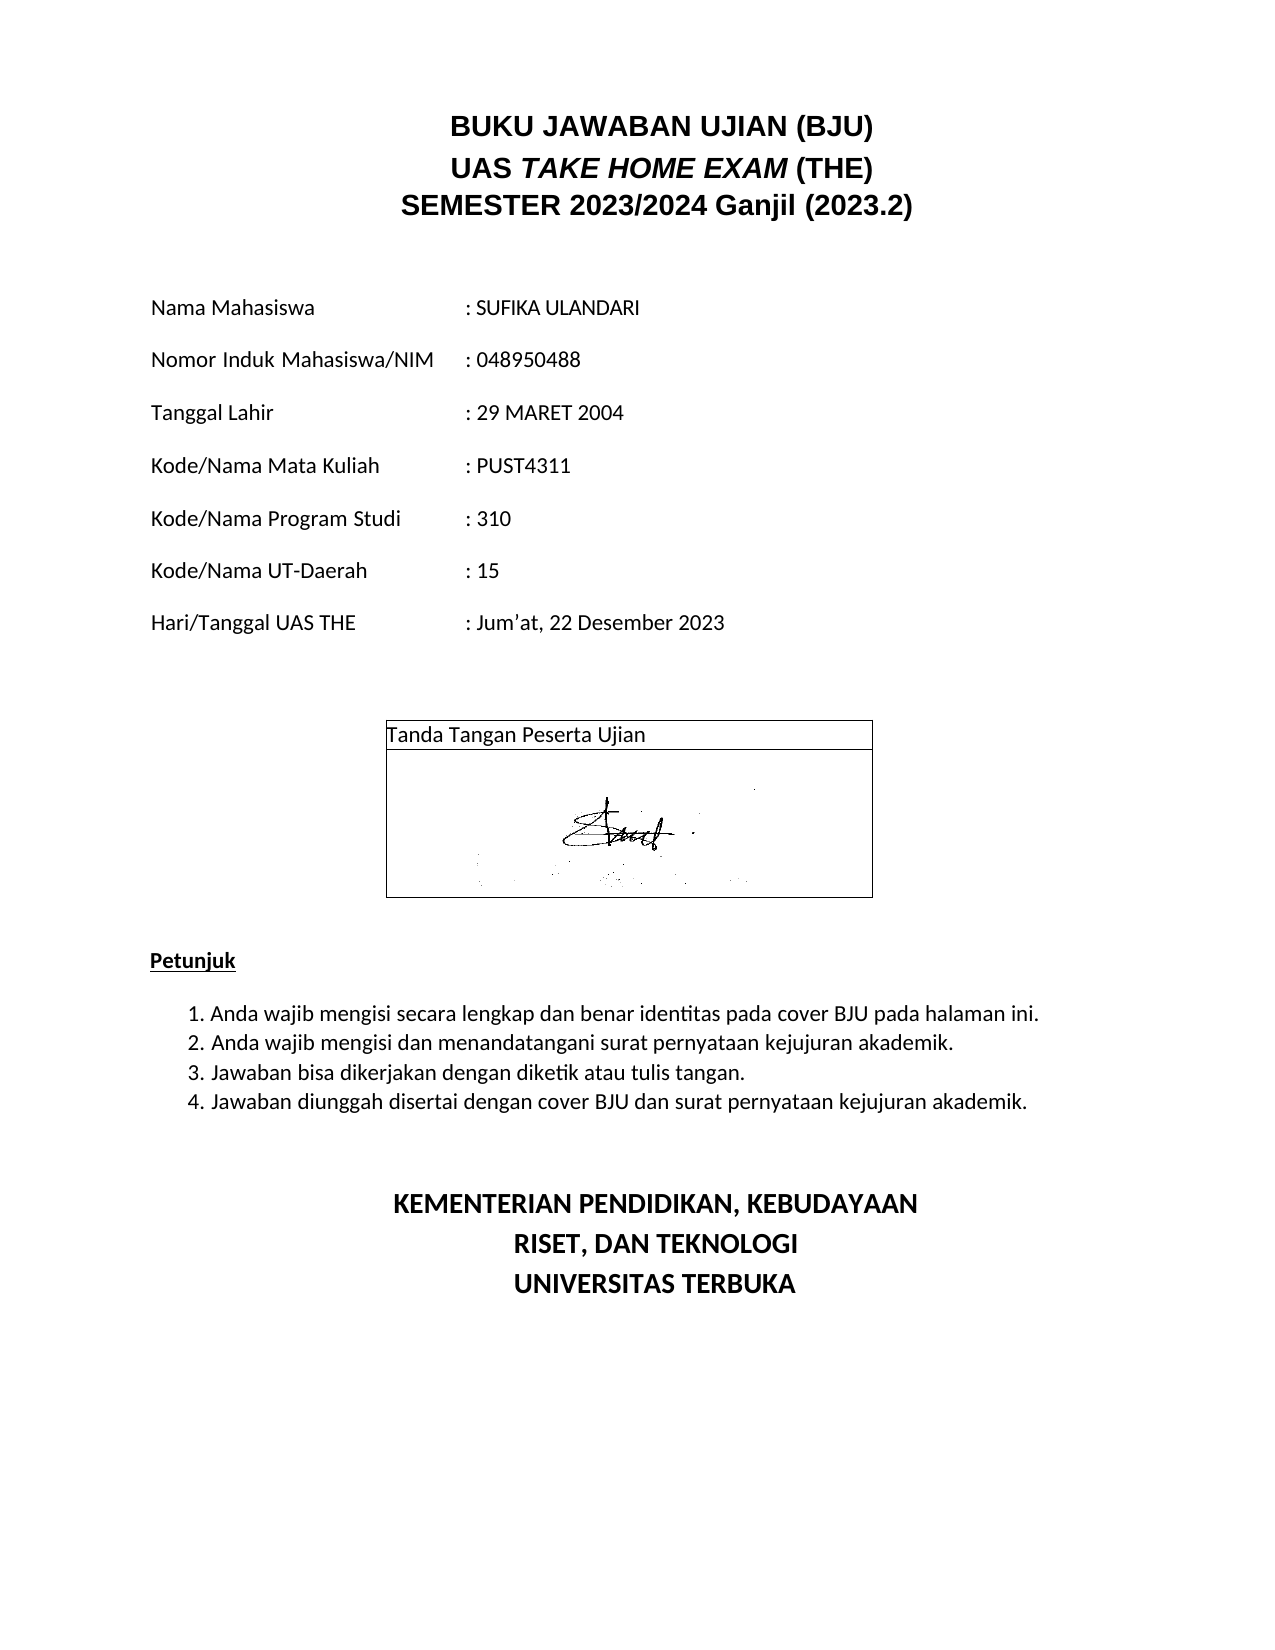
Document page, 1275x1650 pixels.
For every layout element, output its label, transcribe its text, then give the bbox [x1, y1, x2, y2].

list Anda wajib mengisi dan menandatangani surat pernyataan kejujuran akademik. [187, 1028, 1231, 1057]
title SEMESTER 2023/2024 Ganjil (2023.2) [398, 192, 915, 222]
table_cell Kode/Nama UT-Daerah [146, 546, 465, 599]
list Anda wajib mengisi secara lengkap dan benar identitas pada cover BJU pada halaman ini. [187, 999, 1231, 1027]
table_cell : 15 [465, 546, 1051, 599]
table_cell Kode/Nama Program Studi [146, 494, 465, 546]
table_cell Kode/Nama Mata Kuliah [146, 440, 465, 493]
table_cell Hari/Tanggal UAS THE [146, 599, 465, 637]
table_cell : 310 [465, 494, 1051, 546]
table_cell : 048950488 [465, 335, 1051, 388]
subtitle Petunjuk [150, 946, 1231, 974]
table_cell : Jum’at, 22 Desember 2023 [465, 599, 1051, 637]
text BUKU JAWABAN UJIAN (BJU) UAS TAKE HOME EXAM (THE) [449, 109, 874, 184]
table_cell : PUST4311 [465, 440, 1051, 493]
title KEMENTERIAN PENDIDIKAN, KEBUDAYAAN RISET, DAN TEKNOLOGI UNIVERSITAS TERBUKA [393, 1185, 920, 1301]
table_header : SUFIKA ULANDARI [465, 297, 1051, 335]
table_cell : 29 MARET 2004 [465, 388, 1051, 440]
table_cell Tanggal Lahir [146, 388, 465, 440]
table_header Nama Mahasiswa [146, 297, 465, 335]
list Jawaban diunggah disertai dengan cover BJU dan surat pernyataan kejujuran akademik. [187, 1087, 1231, 1115]
list Jawaban bisa dikerjakan dengan diketik atau tulis tangan. [187, 1058, 1231, 1086]
table_cell Nomor Induk Mahasiswa/NIM [146, 335, 465, 388]
